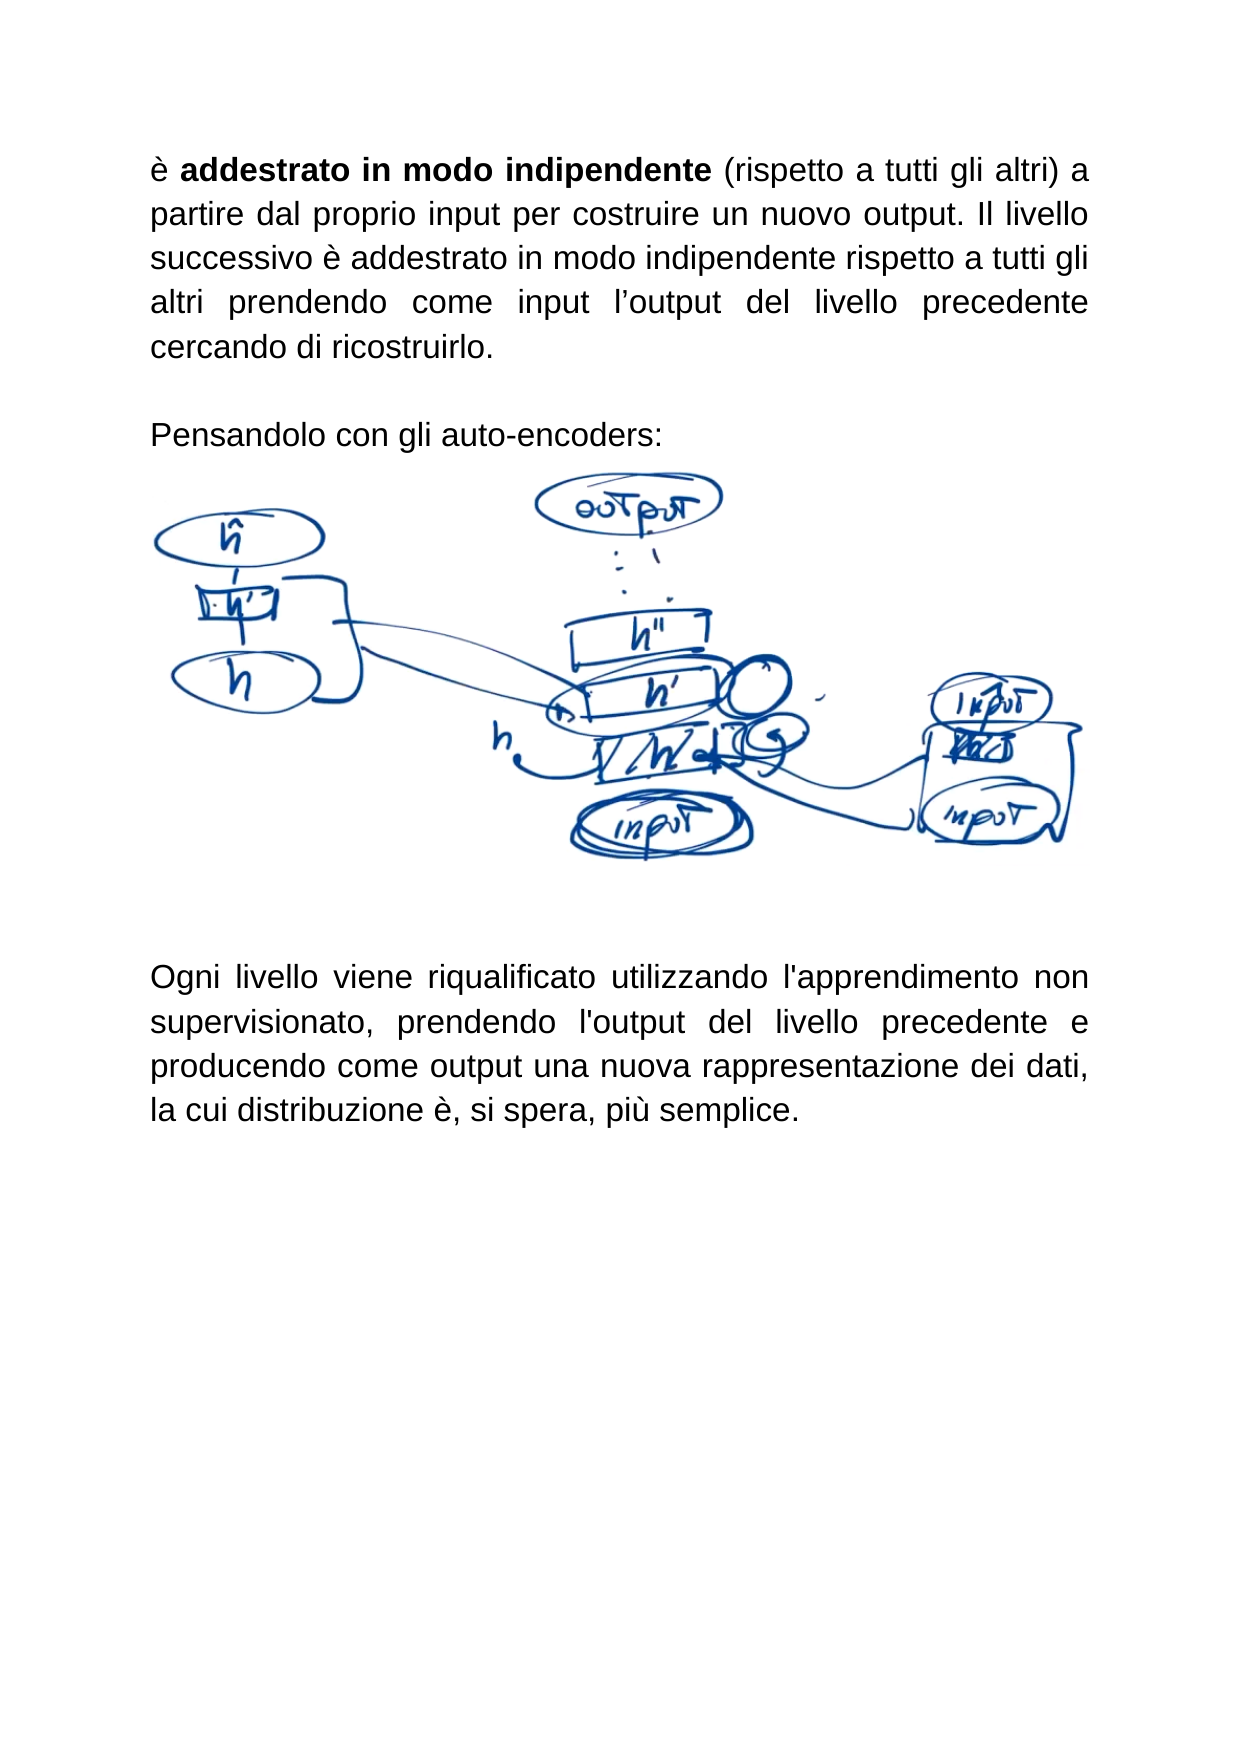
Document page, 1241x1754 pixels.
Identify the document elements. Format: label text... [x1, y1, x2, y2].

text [150, 150, 1090, 365]
text Ogni livello viene riqualificato utilizzando l'apprendimento non supervisionato, prendendo l'output del livello precedente e producendo come output una nuova rappresentazione dei dati, la cui distribuzione è, si spera, più semplice. [150, 958, 1090, 1128]
picture [150, 459, 1091, 866]
text Pensandolo con gli auto-encoders: [150, 415, 1090, 453]
